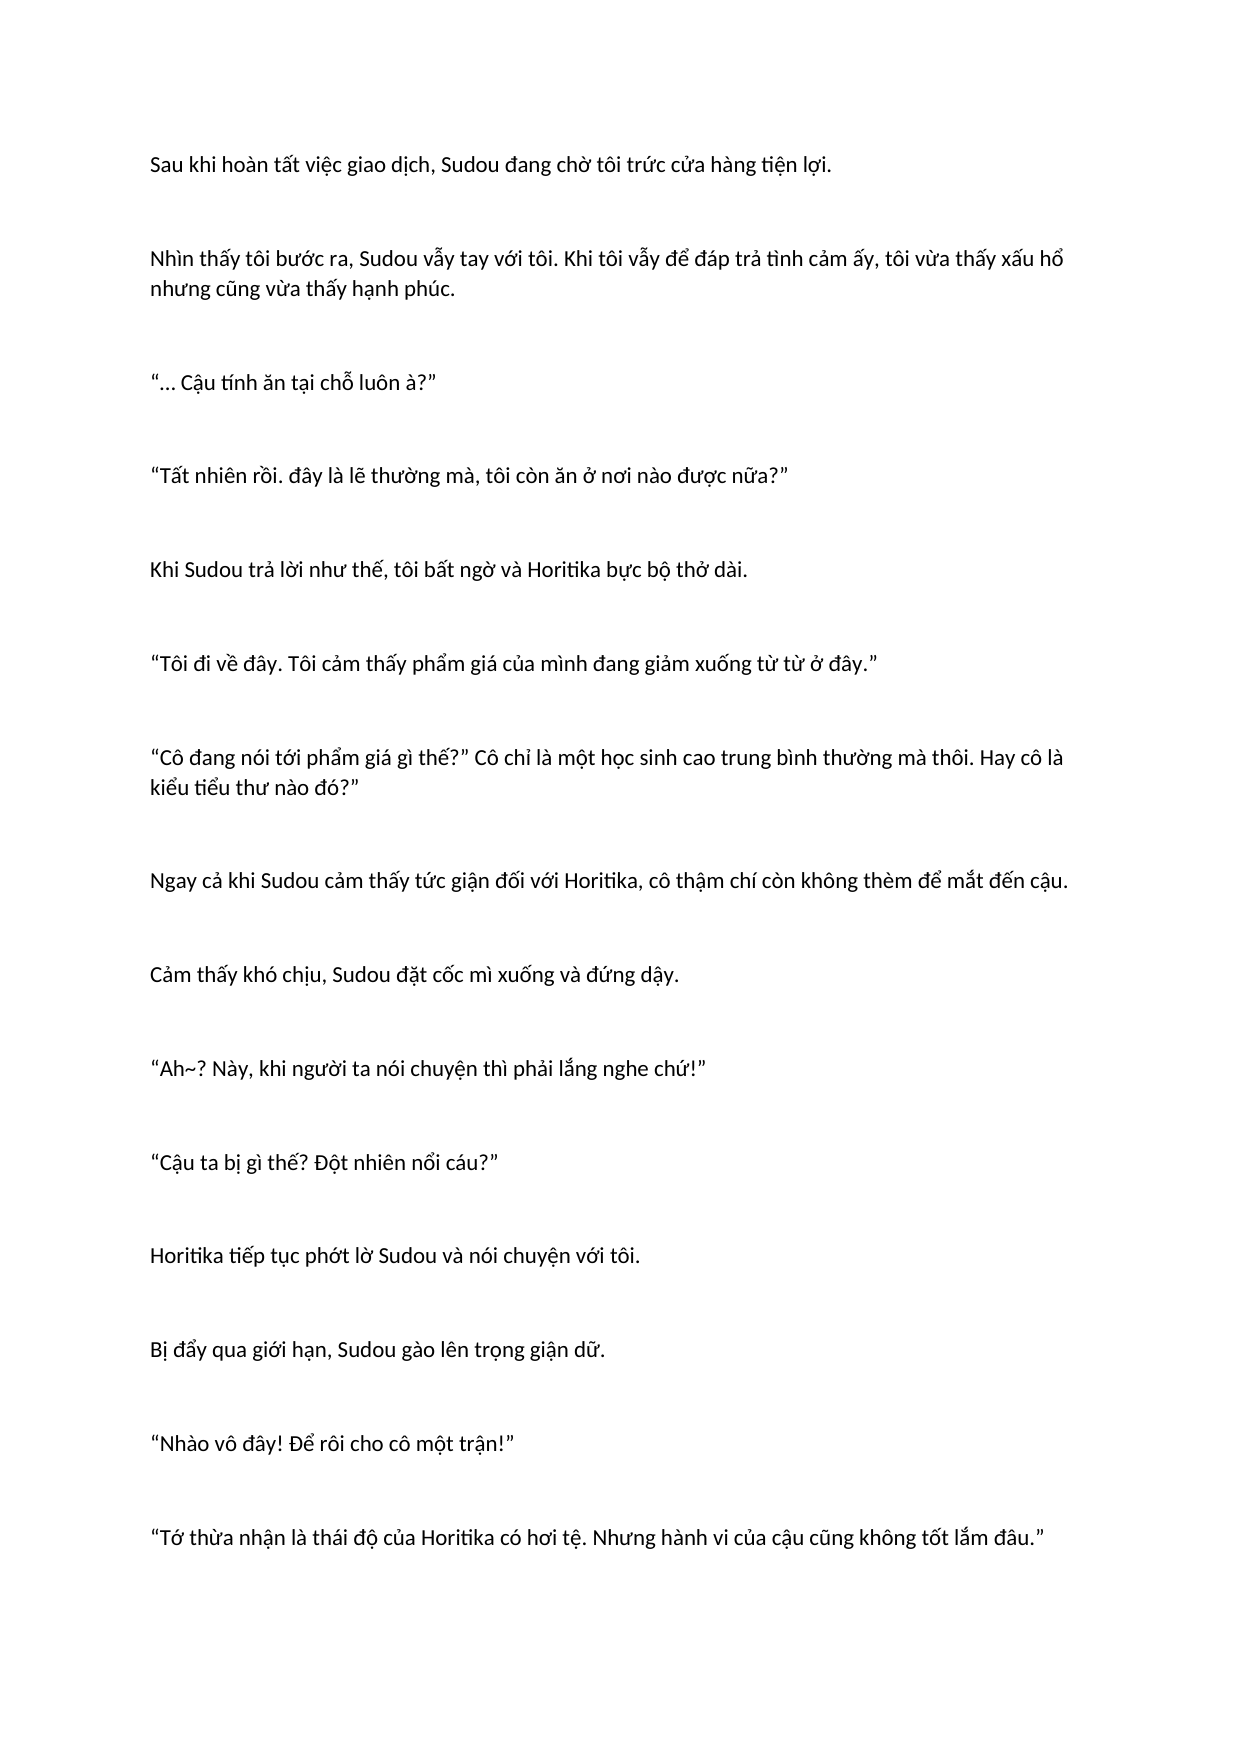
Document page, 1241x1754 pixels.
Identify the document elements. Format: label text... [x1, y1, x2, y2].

text “Tớ thừa nhận là thái độ của Horitika có hơi tệ. Nhưng hành vi của cậu cũng không tốt lắm đâu.” [150, 1523, 1090, 1551]
text Cảm thấy khó chịu, Sudou đặt cốc mì xuống và đứng dậy. [150, 960, 1090, 988]
text “Tất nhiên rồi. đây là lẽ thường mà, tôi còn ăn ở nơi nào được nữa?” [150, 461, 1090, 489]
text “… Cậu tính ăn tại chỗ luôn à?” [150, 368, 1090, 396]
text Nhìn thấy tôi bước ra, Sudou vẫy tay với tôi. Khi tôi vẫy để đáp trả tình cảm ấy, tôi vừa thấy xấu hổ nhưng cũng vừa thấy hạnh phúc. [150, 244, 1090, 302]
text Khi Sudou trả lời như thế, tôi bất ngờ và Horitika bực bộ thở dài. [150, 555, 1090, 583]
text “Ah~? Này, khi người ta nói chuyện thì phải lắng nghe chứ!” [150, 1054, 1090, 1082]
text Ngay cả khi Sudou cảm thấy tức giận đối với Horitika, cô thậm chí còn không thèm để mắt đến cậu. [150, 867, 1090, 895]
text Bị đẩy qua giới hạn, Sudou gào lên trọng giận dữ. [150, 1335, 1090, 1363]
text “Cậu ta bị gì thế? Đột nhiên nổi cáu?” [150, 1148, 1090, 1176]
text “Nhào vô đây! Để rôi cho cô một trận!” [150, 1429, 1090, 1457]
text “Tôi đi về đây. Tôi cảm thấy phẩm giá của mình đang giảm xuống từ từ ở đây.” [150, 649, 1090, 677]
text Sau khi hoàn tất việc giao dịch, Sudou đang chờ tôi trức cửa hàng tiện lợi. [150, 150, 1090, 178]
text Horitika tiếp tục phớt lờ Sudou và nói chuyện với tôi. [150, 1242, 1090, 1270]
text “Cô đang nói tới phẩm giá gì thế?” Cô chỉ là một học sinh cao trung bình thường mà thôi. Hay cô là kiểu tiểu thư nào đó?” [150, 743, 1090, 801]
